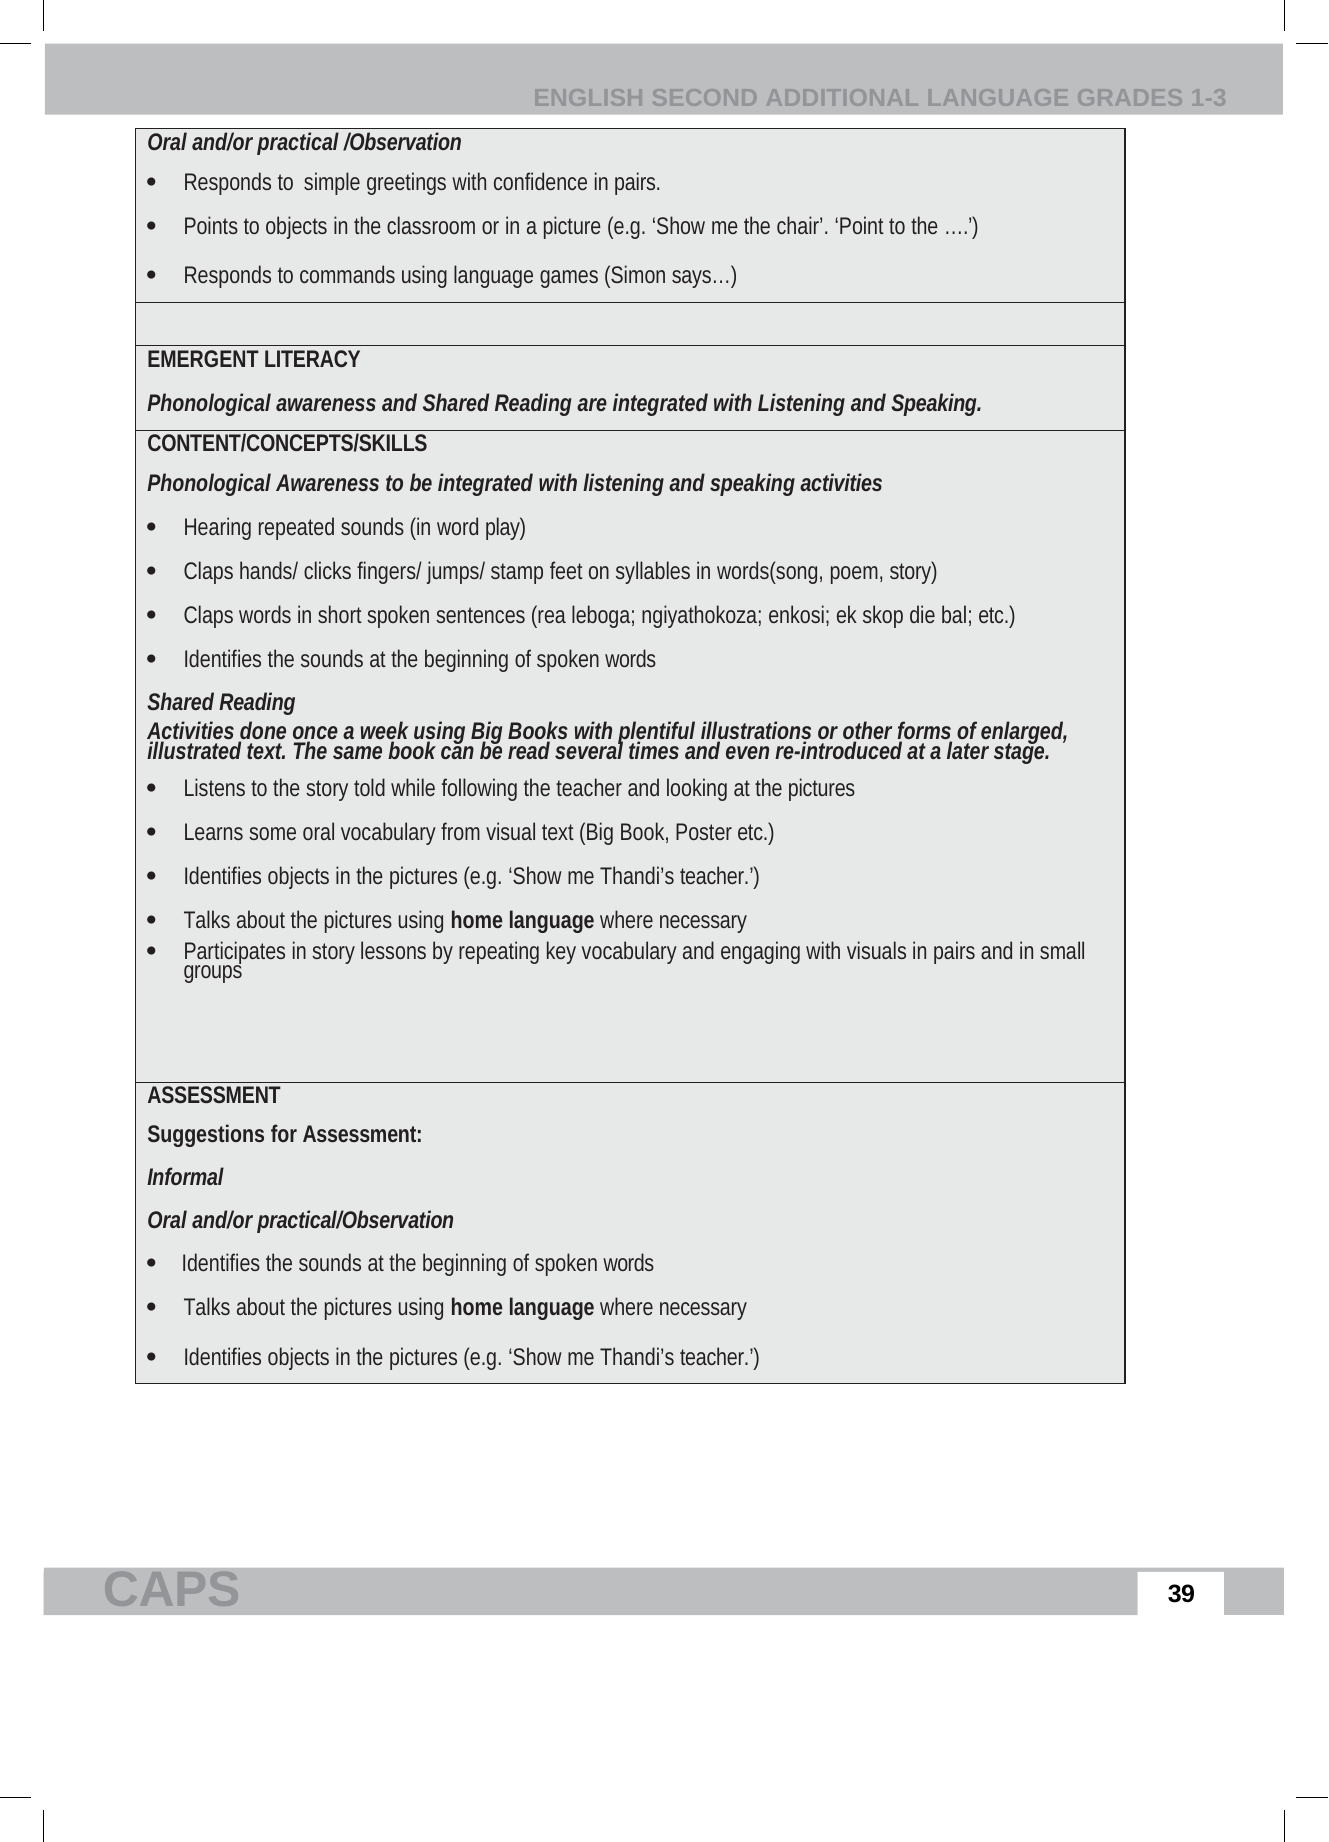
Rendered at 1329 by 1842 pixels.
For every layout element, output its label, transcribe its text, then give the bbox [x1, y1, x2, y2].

table_cell [136, 303, 1124, 345]
table_cell ASSESSMENT Suggestions for Assessment: Informal Oral and/or practical/Observation Identifies the sounds at the beginning of spoken words Talks about the pictures using home language where necessary Identifies objects in the pictures (e.g. ‘Show me Thandi’s teacher.’) [136, 1083, 1124, 1383]
table_cell EMERGENT LITERACY Phonological awareness and Shared Reading are integrated with Listening and Speaking. [136, 346, 1124, 430]
table_header Oral and/or practical /Observation Responds to simple greetings with confidence in pairs. Points to objects in the classroom or in a picture (e.g. ‘Show me the chair’. ‘Point to the ….’) Responds to commands using language games (Simon says…) [136, 129, 1124, 302]
table_cell CONTENT/CONCEPTS/SKILLS Phonological Awareness to be integrated with listening and speaking activities Hearing repeated sounds (in word play) Claps hands/ clicks fingers/ jumps/ stamp feet on syllables in words(song, poem, story) Claps words in short spoken sentences (rea leboga; ngiyathokoza; enkosi; ek skop die bal; etc.) Identifies the sounds at the beginning of spoken words Shared Reading Activities done once a week using Big Books with plentiful illustrations or other forms of enlarged, illustrated text. The same book can be read several times and even re-introduced at a later stage. Listens to the story told while following the teacher and looking at the pictures Learns some oral vocabulary from visual text (Big Book, Poster etc.) Identifies objects in the pictures (e.g. ‘Show me Thandi’s teacher.’) Talks about the pictures using home language where necessary Participates in story lessons by repeating key vocabulary and engaging with visuals in pairs and in small groups [136, 431, 1124, 1082]
